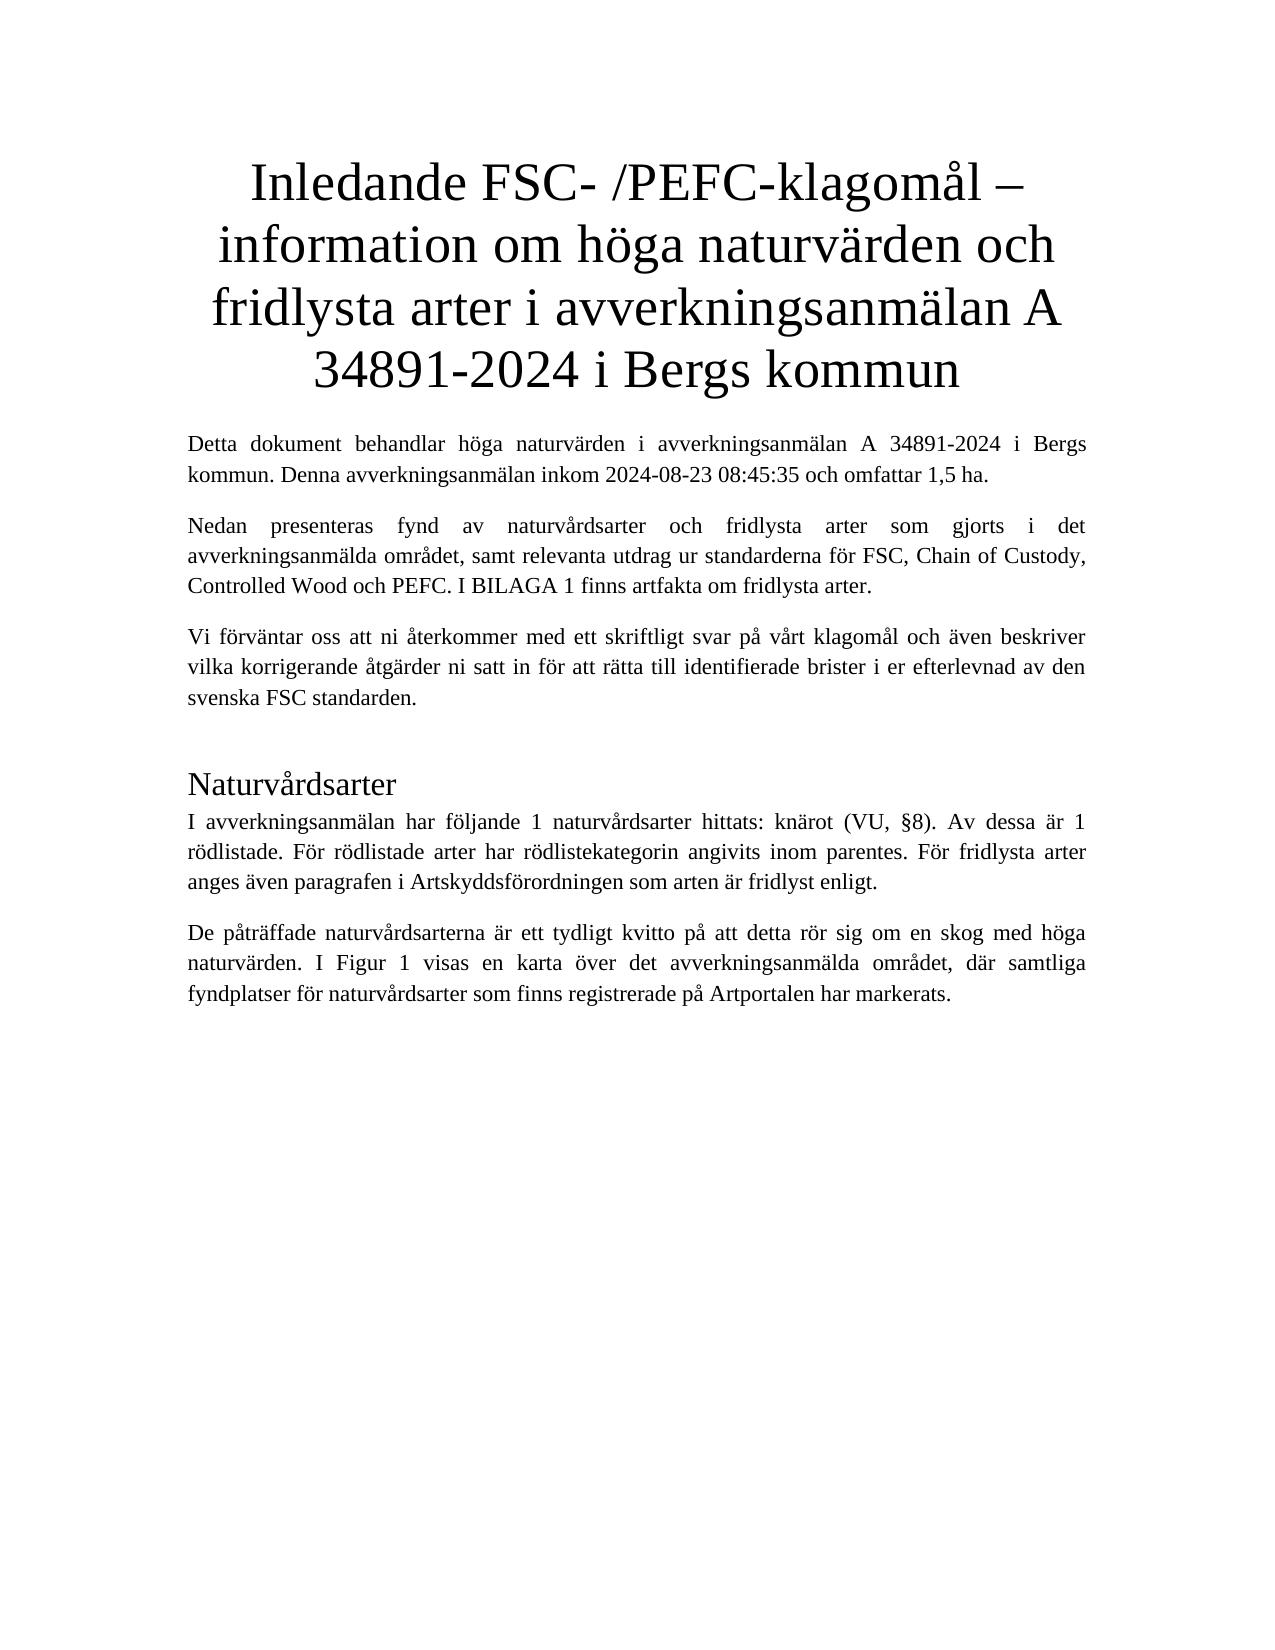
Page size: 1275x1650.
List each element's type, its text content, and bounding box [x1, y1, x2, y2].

title Inledande FSC- /PEFC-klagomål – information om höga naturvärden och fridlysta arter i avverkningsanmälan A 34891-2024 i Bergs kommun [187, 150, 1087, 399]
subtitle Naturvårdsarter [187, 764, 1087, 802]
text I avverkningsanmälan har följande 1 naturvårdsarter hittats: knärot (VU, §8). Av dessa är 1 rödlistade. För rödlistade arter har rödlistekategorin angivits inom parentes. För fridlysta arter anges även paragrafen i Artskyddsförordningen som arten är fridlyst enligt. [187, 808, 1087, 894]
text Vi förväntar oss att ni återkommer med ett skriftligt svar på vårt klagomål och även beskriver vilka korrigerande åtgärder ni satt in för att rätta till identifierade brister i er efterlevnad av den svenska FSC standarden. [187, 623, 1087, 710]
text Detta dokument behandlar höga naturvärden i avverkningsanmälan A 34891-2024 i Bergs kommun. Denna avverkningsanmälan inkom 2024-08-23 08:45:35 och omfattar 1,5 ha. [187, 430, 1087, 487]
text Nedan presenteras fynd av naturvårdsarter och fridlysta arter som gjorts i det avverkningsanmälda området, samt relevanta utdrag ur standarderna för FSC, Chain of Custody, Controlled Wood och PEFC. I BILAGA 1 finns artfakta om fridlysta arter. [187, 512, 1087, 598]
text De påträffade naturvårdsarterna är ett tydligt kvitto på att detta rör sig om en skog med höga naturvärden. I Figur 1 visas en karta över det avverkningsanmälda området, där samtliga fyndplatser för naturvårdsarter som finns registrerade på Artportalen har markerats. [187, 919, 1087, 1006]
